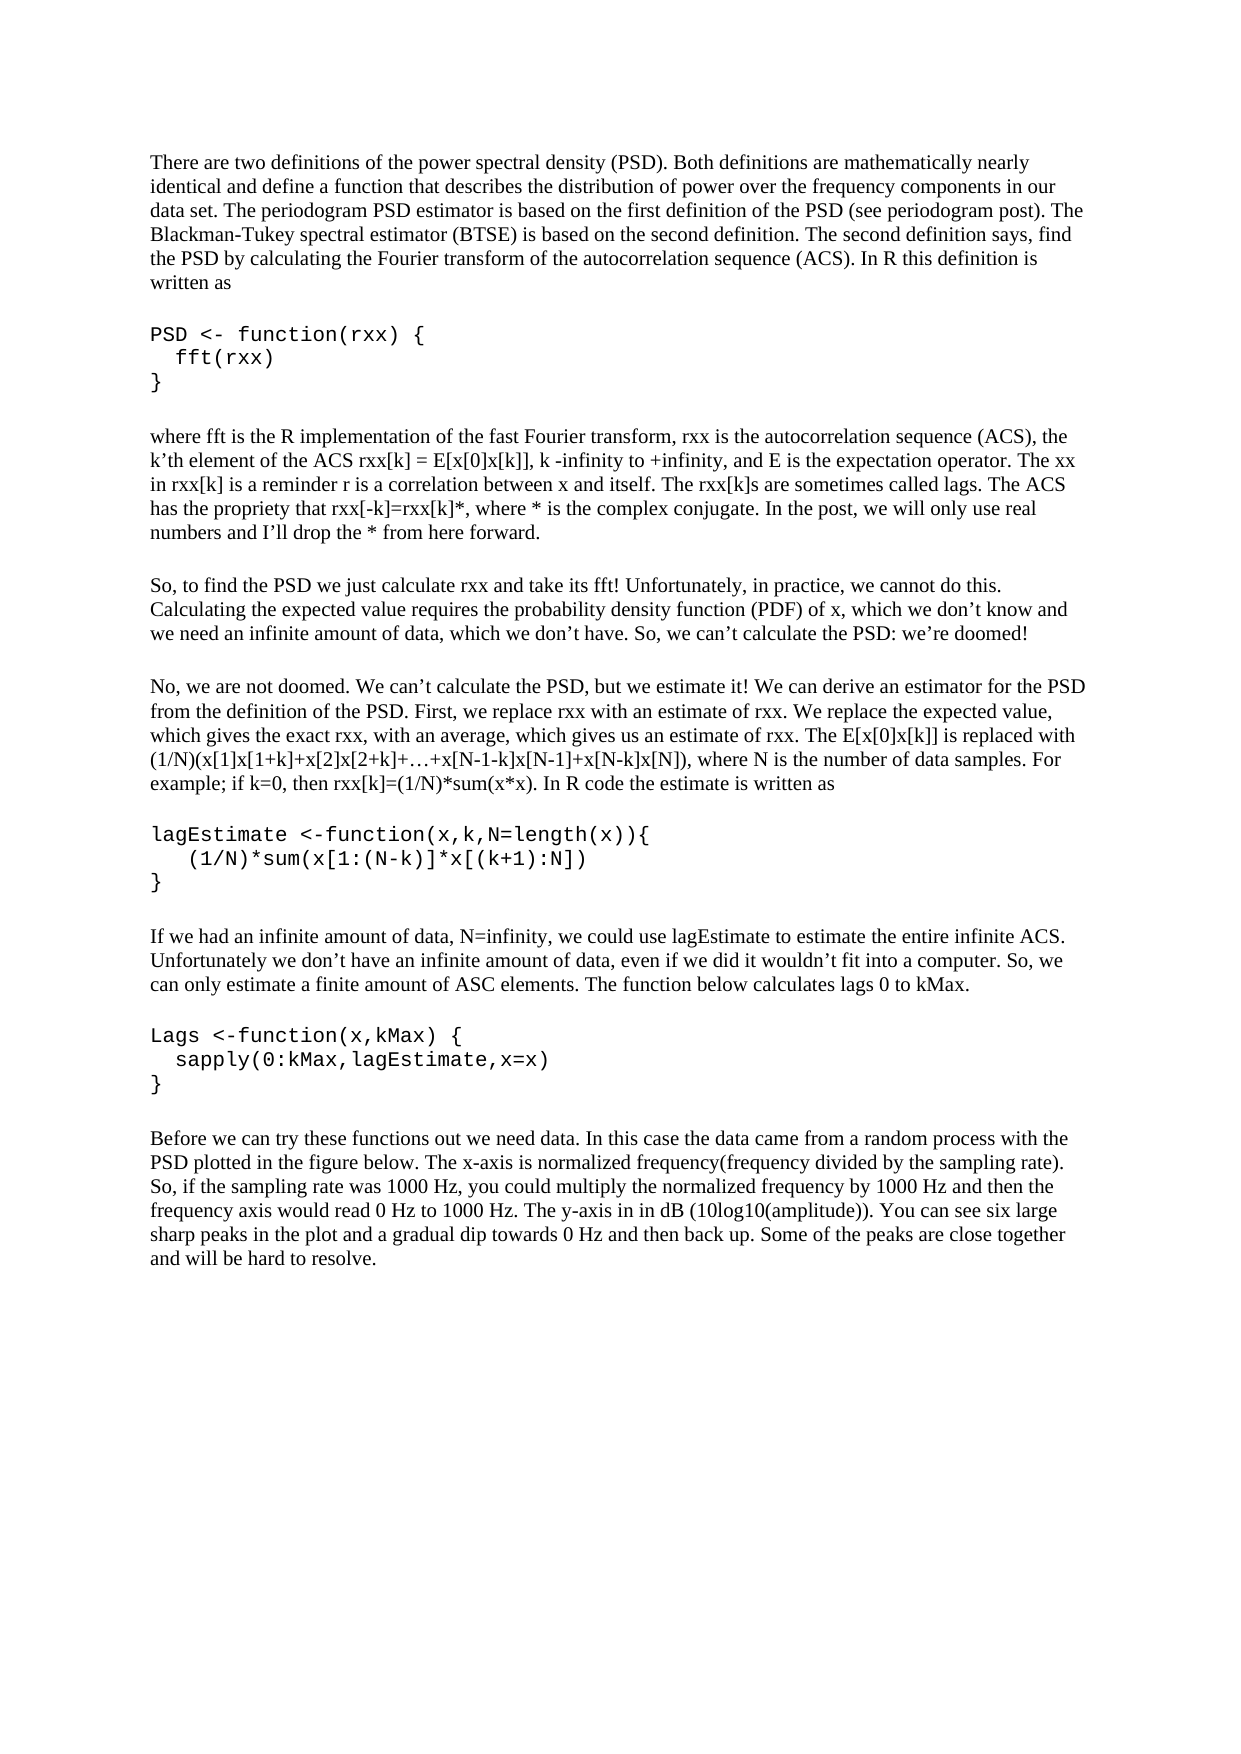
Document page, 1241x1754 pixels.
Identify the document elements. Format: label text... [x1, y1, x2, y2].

text So, to find the PSD we just calculate rxx and take its fft! Unfortunately, in practice, we cannot do this. Calculating the expected value requires the probability density function (PDF) of x, which we don’t know and we need an infinite amount of data, which we don’t have. So, we can’t calculate the PSD: we’re doomed! [150, 573, 1090, 645]
text No, we are not doomed. We can’t calculate the PSD, but we estimate it! We can derive an estimator for the PSD from the definition of the PSD. First, we replace rxx with an estimate of rxx. We replace the expected value, which gives the exact rxx, with an average, which gives us an estimate of rxx. The E[x[0]x[k]] is replaced with (1/N)(x[1]x[1+k]+x[2]x[2+k]+…+x[N-1-k]x[N-1]+x[N-k]x[N]), where N is the number of data samples. For example; if k=0, then rxx[k]=(1/N)*sum(x*x). In R code the estimate is written as [150, 674, 1090, 795]
text There are two definitions of the power spectral density (PSD). Both definitions are mathematically nearly identical and define a function that describes the distribution of power over the frequency components in our data set. The periodogram PSD estimator is based on the first definition of the PSD (see periodogram post). The Blackman-Tukey spectral estimator (BTSE) is based on the second definition. The second definition says, find the PSD by calculating the Fourier transform of the autocorrelation sequence (ACS). In R this definition is written as [150, 150, 1090, 294]
text lagEstimate <-function(x,k,N=length(x)){ (1/N)*sum(x[1:(N-k)]*x[(k+1):N]) } [150, 824, 1090, 895]
text Lags <-function(x,kMax) { sapply(0:kMax,lagEstimate,x=x) } [150, 1025, 1090, 1096]
text If we had an infinite amount of data, N=infinity, we could use lagEstimate to estimate the entire infinite ACS. Unfortunately we don’t have an infinite amount of data, even if we did it wouldn’t fit into a computer. So, we can only estimate a finite amount of ASC elements. The function below calculates lags 0 to kMax. [150, 924, 1090, 996]
text Before we can try these functions out we need data. In this case the data came from a random process with the PSD plotted in the figure below. The x-axis is normalized frequency(frequency divided by the sampling rate). So, if the sampling rate was 1000 Hz, you could multiply the normalized frequency by 1000 Hz and then the frequency axis would read 0 Hz to 1000 Hz. The y-axis in in dB (10log10(amplitude)). You can see six large sharp peaks in the plot and a gradual dip towards 0 Hz and then back up. Some of the peaks are close together and will be hard to resolve. [150, 1126, 1090, 1270]
text where fft is the R implementation of the fast Fourier transform, rxx is the autocorrelation sequence (ACS), the k’th element of the ACS rxx[k] = E[x[0]x[k]], k -infinity to +infinity, and E is the expectation operator. The xx in rxx[k] is a reminder r is a correlation between x and itself. The rxx[k]s are sometimes called lags. The ACS has the propriety that rxx[-k]=rxx[k]*, where * is the complex conjugate. In the post, we will only use real numbers and I’ll drop the * from here forward. [150, 424, 1090, 544]
text PSD <- function(rxx) { fft(rxx) } [150, 323, 1090, 394]
